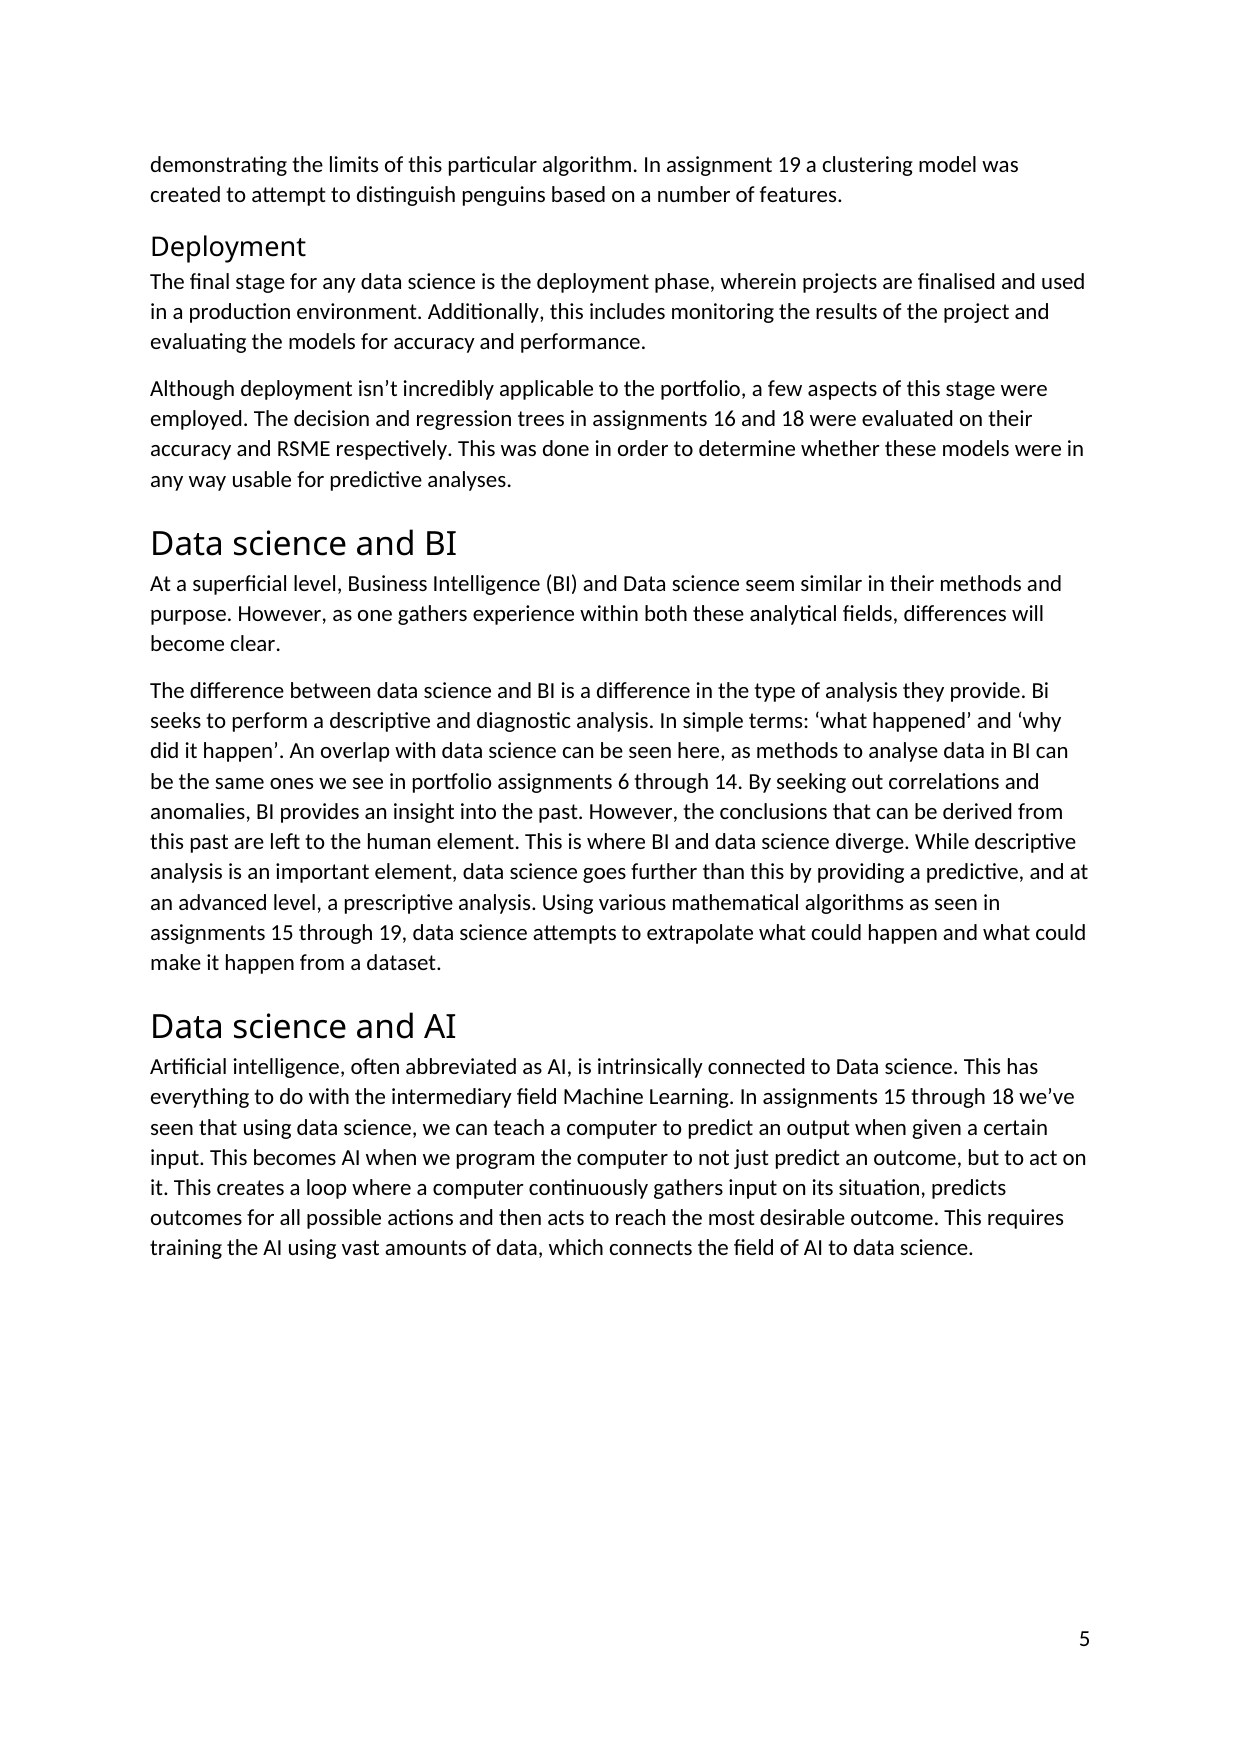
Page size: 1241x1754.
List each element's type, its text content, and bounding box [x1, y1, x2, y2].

text Although deployment isn’t incredibly applicable to the portfolio, a few aspects of this stage were employed. The decision and regression trees in assignments 16 and 18 were evaluated on their accuracy and RSME respectively. This was done in order to determine whether these models were in any way usable for predictive analyses. [150, 374, 1090, 493]
subtitle Data science and BI [150, 520, 1090, 565]
text Artificial intelligence, often abbreviated as AI, is intrinsically connected to Data science. This has everything to do with the intermediary field Machine Learning. In assignments 15 through 18 we’ve seen that using data science, we can teach a computer to predict an output when given a certain input. This becomes AI when we program the computer to not just predict an outcome, but to act on it. This creates a loop where a computer continuously gathers input on its situation, predicts outcomes for all possible actions and then acts to reach the most desirable outcome. This requires training the AI using vast amounts of data, which connects the field of AI to data science. [150, 1052, 1090, 1262]
text The final stage for any data science is the deployment phase, wherein projects are finalised and used in a production environment. Additionally, this includes monitoring the results of the project and evaluating the models for accuracy and performance. [150, 267, 1090, 355]
subtitle Deployment [150, 227, 1090, 264]
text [150, 150, 1090, 208]
text At a superficial level, Business Intelligence (BI) and Data science seem similar in their methods and purpose. However, as one gathers experience within both these analytical fields, differences will become clear. [150, 569, 1090, 657]
subtitle Data science and AI [150, 1003, 1090, 1049]
text The difference between data science and BI is a difference in the type of analysis they provide. Bi seeks to perform a descriptive and diagnostic analysis. In simple terms: ‘what happened’ and ‘why did it happen’. An overlap with data science can be seen here, as methods to analyse data in BI can be the same ones we see in portfolio assignments 6 through 14. By seeking out correlations and anomalies, BI provides an insight into the past. However, the conclusions that can be derived from this past are left to the human element. This is where BI and data science diverge. While descriptive analysis is an important element, data science goes further than this by providing a predictive, and at an advanced level, a prescriptive analysis. Using various mathematical algorithms as seen in assignments 15 through 19, data science attempts to extrapolate what could happen and what could make it happen from a dataset. [150, 676, 1090, 976]
